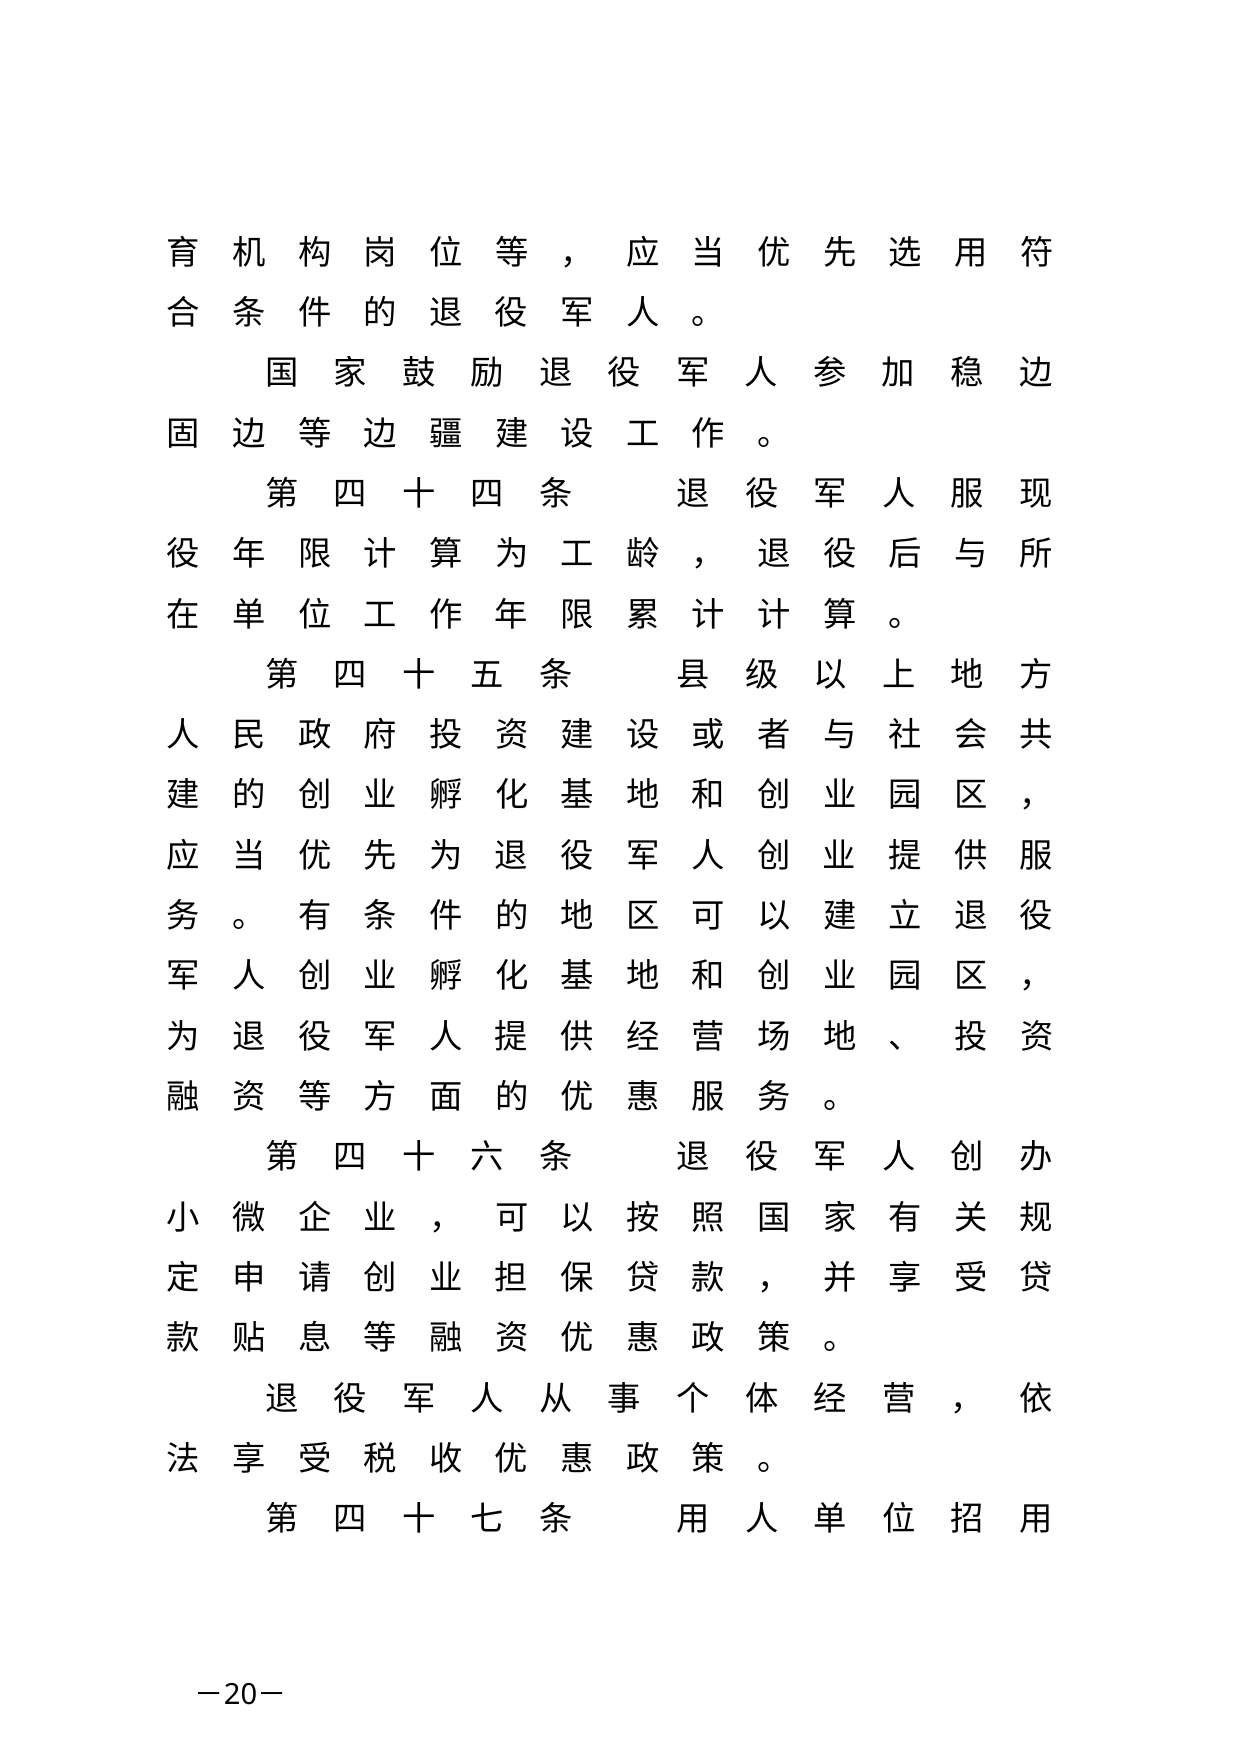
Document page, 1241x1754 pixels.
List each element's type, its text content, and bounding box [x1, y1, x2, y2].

text 第四十六条 退役军人创办小微企业，可以按照国家有关规定申请创业担保贷款，并享受贷款贴息等融资优惠政策。 [167, 1124, 1085, 1365]
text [167, 1486, 1085, 1546]
text 国家鼓励退役军人参加稳边固边等边疆建设工作。 [167, 340, 1085, 461]
text 第四十五条 县级以上地方人民政府投资建设或者与社会共建的创业孵化基地和创业园区，应当优先为退役军人创业提供服务。有条件的地区可以建立退役军人创业孵化基地和创业园区，为退役军人提供经营场地、投资融资等方面的优惠服务。 [167, 642, 1085, 1124]
text 退役军人从事个体经营，依法享受税收优惠政策。 [167, 1365, 1085, 1486]
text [167, 219, 1085, 340]
text 第四十四条 退役军人服现役年限计算为工龄，退役后与所在单位工作年限累计计算。 [167, 461, 1085, 642]
